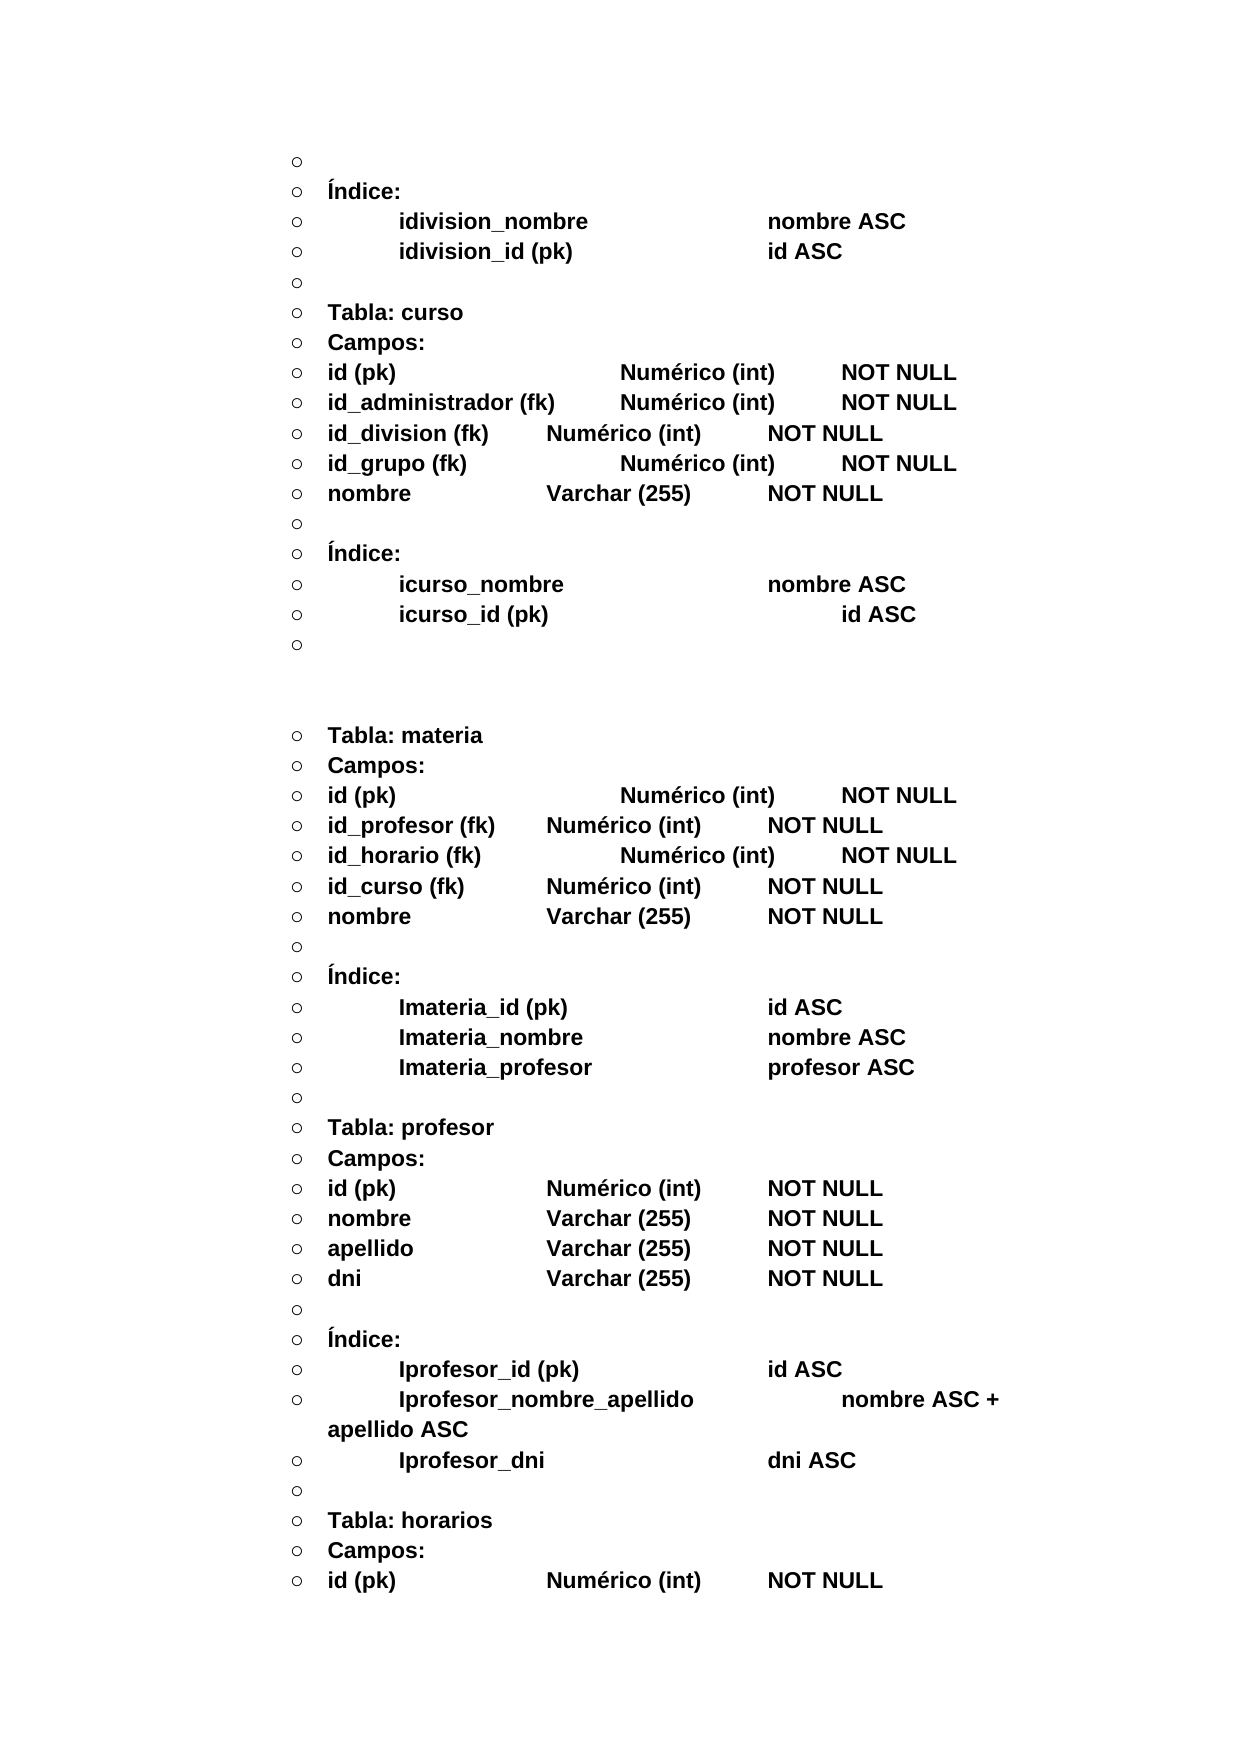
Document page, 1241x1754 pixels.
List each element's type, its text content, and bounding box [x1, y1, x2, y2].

list Tabla: curso [290, 299, 1063, 325]
list icurso_id (pk) id ASC [290, 601, 1063, 627]
list nombre Varchar (255) NOT NULL [290, 903, 1063, 929]
list id (pk) Numérico (int) NOT NULL [290, 359, 1063, 385]
list Índice: [290, 540, 1063, 567]
list id_division (fk) Numérico (int) NOT NULL [290, 419, 1063, 446]
list id (pk) Numérico (int) NOT NULL [290, 1175, 1063, 1201]
list id_administrador (fk) Numérico (int) NOT NULL [290, 389, 1063, 416]
list Tabla: profesor [290, 1114, 1063, 1141]
list icurso_nombre nombre ASC [290, 571, 1063, 597]
list id (pk) Numérico (int) NOT NULL [290, 782, 1063, 808]
list apellido Varchar (255) NOT NULL [290, 1235, 1063, 1261]
list Imateria_id (pk) id ASC [290, 993, 1063, 1020]
list Tabla: horarios [290, 1507, 1063, 1533]
list idivision_id (pk) id ASC [290, 238, 1063, 264]
list id_profesor (fk) Numérico (int) NOT NULL [290, 812, 1063, 838]
list Campos: [290, 329, 1063, 355]
list Campos: [290, 1537, 1063, 1563]
list Iprofesor_dni dni ASC [290, 1447, 1063, 1473]
list Campos: [290, 1144, 1063, 1171]
list id_grupo (fk) Numérico (int) NOT NULL [290, 450, 1063, 476]
list Tabla: materia [290, 722, 1063, 748]
list Imateria_nombre nombre ASC [290, 1024, 1063, 1050]
list Iprofesor_nombre_apellido nombre ASC + apellido ASC [290, 1386, 1063, 1443]
list id_curso (fk) Numérico (int) NOT NULL [290, 873, 1063, 899]
list nombre Varchar (255) NOT NULL [290, 480, 1063, 506]
list nombre Varchar (255) NOT NULL [290, 1205, 1063, 1231]
list Campos: [290, 752, 1063, 778]
list dni Varchar (255) NOT NULL [290, 1265, 1063, 1292]
list id (pk) Numérico (int) NOT NULL [290, 1567, 1063, 1594]
list Imateria_profesor profesor ASC [290, 1054, 1063, 1080]
list id_horario (fk) Numérico (int) NOT NULL [290, 842, 1063, 869]
list idivision_nombre nombre ASC [290, 208, 1063, 234]
list Índice: [290, 178, 1063, 204]
list Iprofesor_id (pk) id ASC [290, 1356, 1063, 1382]
list Índice: [290, 1326, 1063, 1352]
list Índice: [290, 963, 1063, 989]
